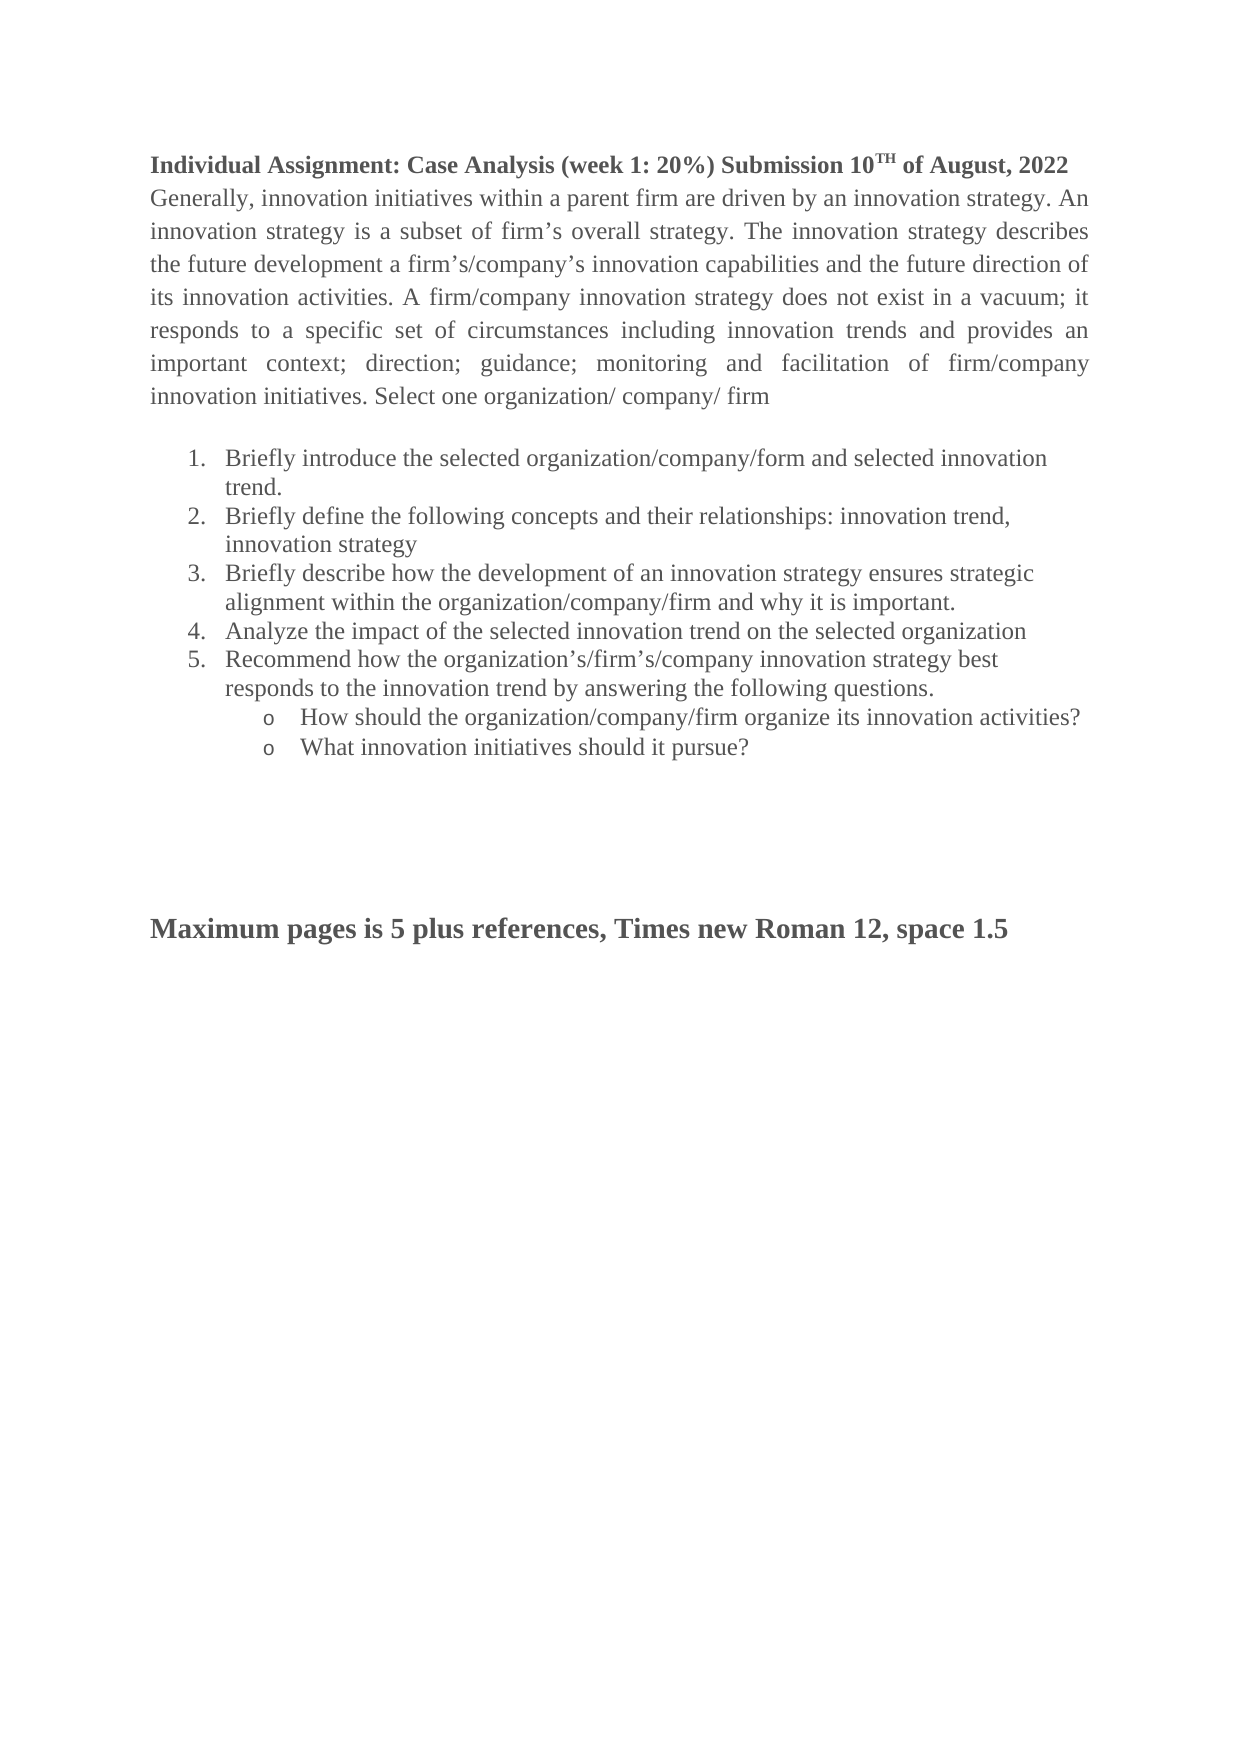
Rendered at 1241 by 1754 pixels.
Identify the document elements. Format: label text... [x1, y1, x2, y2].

list Briefly define the following concepts and their relationships: innovation trend, innovation strategy [187, 501, 1090, 558]
list What innovation initiatives should it pursue? [262, 732, 1090, 761]
list Analyze the impact of the selected innovation trend on the selected organization [187, 616, 1090, 644]
list Briefly describe how the development of an innovation strategy ensures strategic alignment within the organization/company/firm and why it is important. [187, 558, 1090, 616]
list How should the organization/company/firm organize its innovation activities? [262, 702, 1090, 732]
text Individual Assignment: Case Analysis (week 1: 20%) Submission 10TH of August, 2022 [150, 150, 1090, 179]
list Recommend how the organization’s/firm’s/company innovation strategy best responds to the innovation trend by answering the following questions. [187, 644, 1090, 702]
text Generally, innovation initiatives within a parent firm are driven by an innovation strategy. An innovation strategy is a subset of firm’s overall strategy. The innovation strategy describes the future development a firm’s/company’s innovation capabilities and the future direction of its innovation activities. A firm/company innovation strategy does not exist in a vacuum; it responds to a specific set of circumstances including innovation trends and provides an important context; direction; guidance; monitoring and facilitation of firm/company innovation initiatives. Select one organization/ company/ firm [150, 183, 1090, 410]
text Maximum pages is 5 plus references, Times new Roman 12, space 1.5 [150, 911, 1090, 944]
list Briefly introduce the selected organization/company/form and selected innovation trend. [187, 443, 1090, 501]
